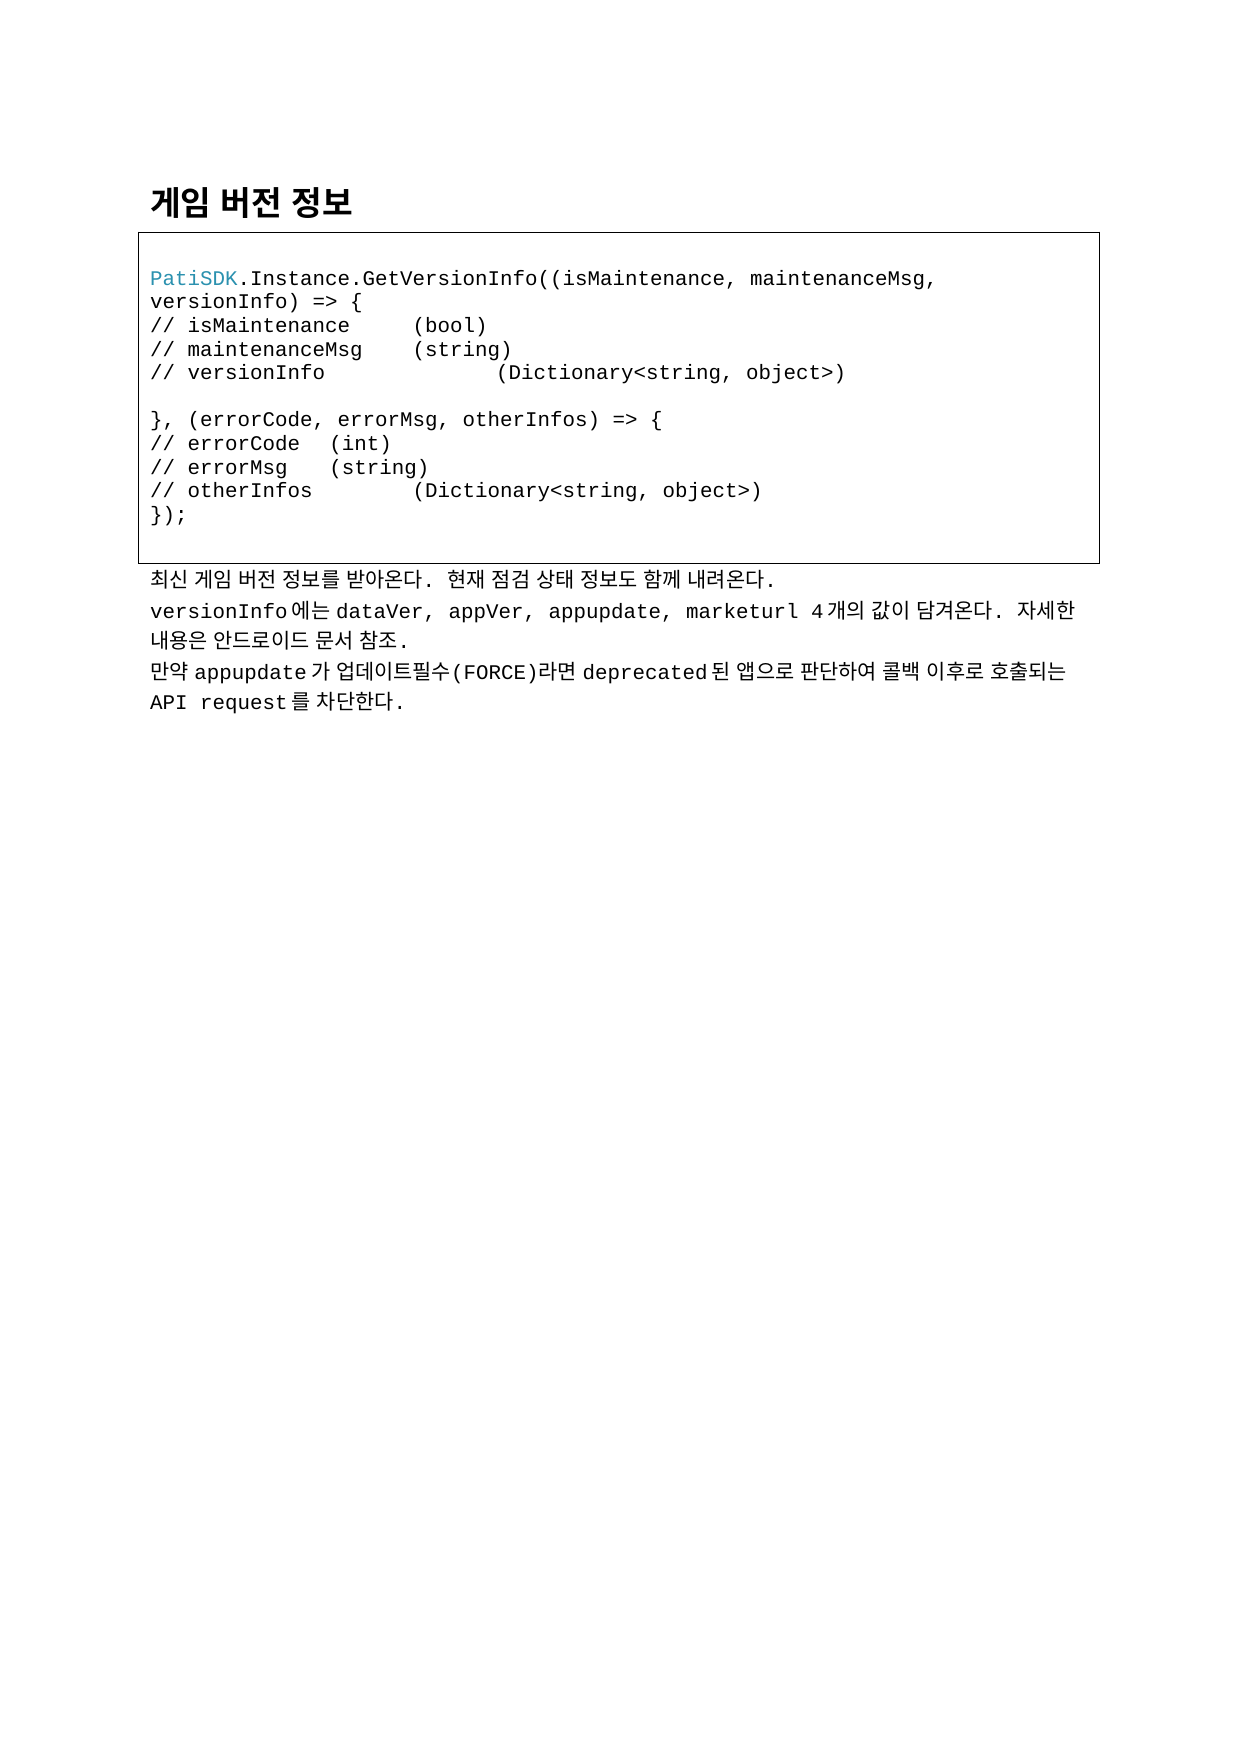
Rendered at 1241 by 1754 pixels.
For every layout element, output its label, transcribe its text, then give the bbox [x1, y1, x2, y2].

subtitle 게임 버전 정보 [150, 177, 1090, 225]
table_header PatiSDK.Instance.GetVersionInfo((isMaintenance, maintenanceMsg, versionInfo) => { // isMaintenance (bool) // maintenanceMsg (string) // versionInfo (Dictionary<string, object>) }, (errorCode, errorMsg, otherInfos) => { // errorCode (int) // errorMsg (string) // otherInfos (Dictionary<string, object>) }); [139, 233, 1099, 563]
text versionInfo에는 dataVer, appVer, appupdate, marketurl 4개의 값이 담겨온다. 자세한 내용은 안드로이드 문서 참조. [150, 594, 1090, 655]
text 만약 appupdate가 업데이트필수(FORCE)라면 deprecated된 앱으로 판단하여 콜백 이후로 호출되는 API request를 차단한다. [150, 655, 1090, 716]
text 최신 게임 버전 정보를 받아온다. 현재 점검 상태 정보도 함께 내려온다. [150, 564, 1090, 594]
